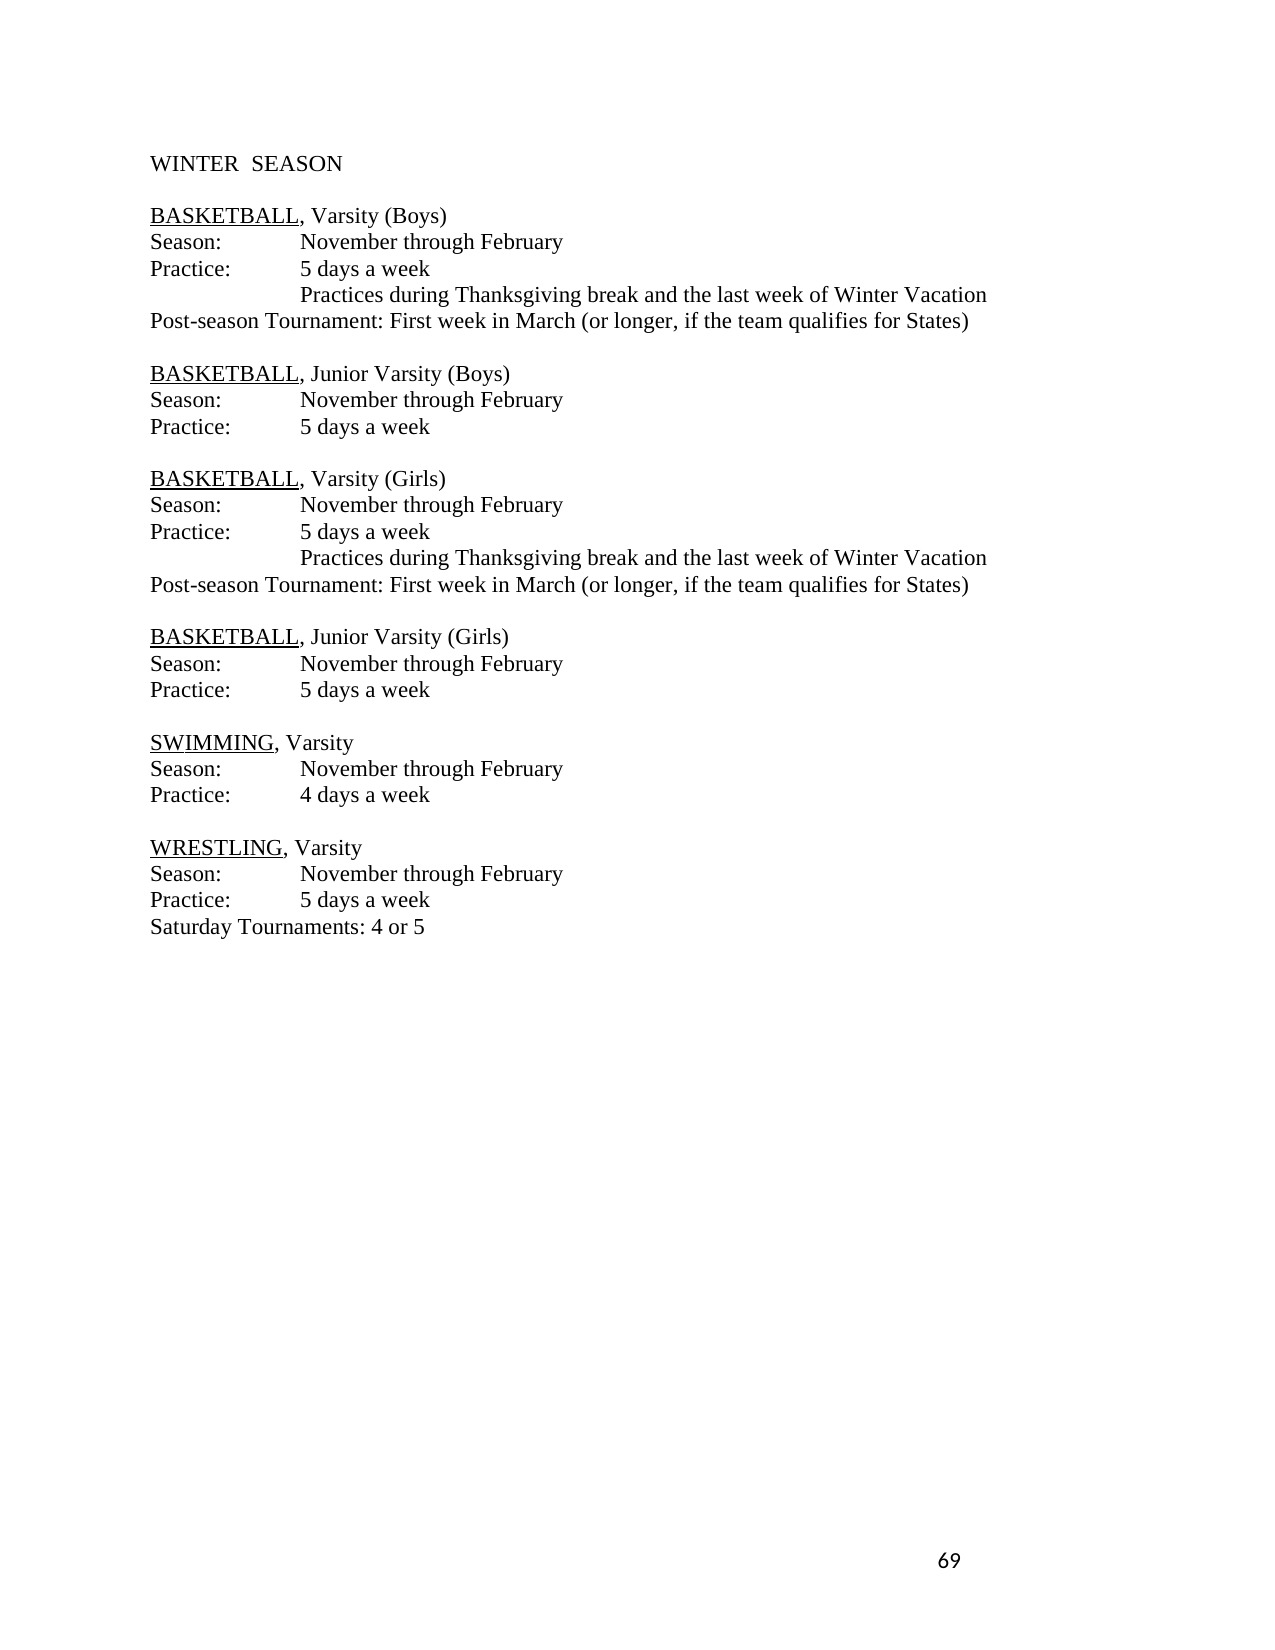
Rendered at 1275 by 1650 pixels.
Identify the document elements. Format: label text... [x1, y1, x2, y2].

text Practice: 4 days a week [150, 781, 1098, 808]
text SWIMMING, Varsity [150, 729, 1098, 755]
text BASKETBALL, Varsity (Girls) [150, 465, 1098, 492]
text Practice: 5 days a week [150, 255, 1098, 281]
text WRESTLING, Varsity [150, 834, 1098, 861]
text Post-season Tournament: First week in March (or longer, if the team qualifies for States) [150, 571, 1098, 597]
text BASKETBALL, Junior Varsity (Boys) Season: November through February Practice: 5 days a week [150, 360, 568, 439]
text Practices during Thanksgiving break and the last week of Winter Vacation [300, 544, 1098, 571]
text Season: November through February [150, 228, 1098, 255]
text BASKETBALL, Junior Varsity (Girls) Season: November through February Practice: 5 days a week [150, 623, 568, 702]
text Practice: 5 days a week [150, 518, 1098, 544]
text Season: November through February [150, 861, 1098, 887]
text Practices during Thanksgiving break and the last week of Winter Vacation [300, 281, 1098, 307]
text Season: November through February [150, 492, 1098, 518]
text WINTER SEASON [150, 150, 1098, 176]
text BASKETBALL, Varsity (Boys) [150, 202, 1098, 228]
text Saturday Tournaments: 4 or 5 [150, 913, 1098, 939]
text Season: November through February [150, 755, 1098, 781]
text Practice: 5 days a week [150, 887, 1098, 913]
text Post-season Tournament: First week in March (or longer, if the team qualifies for States) [150, 307, 1098, 334]
